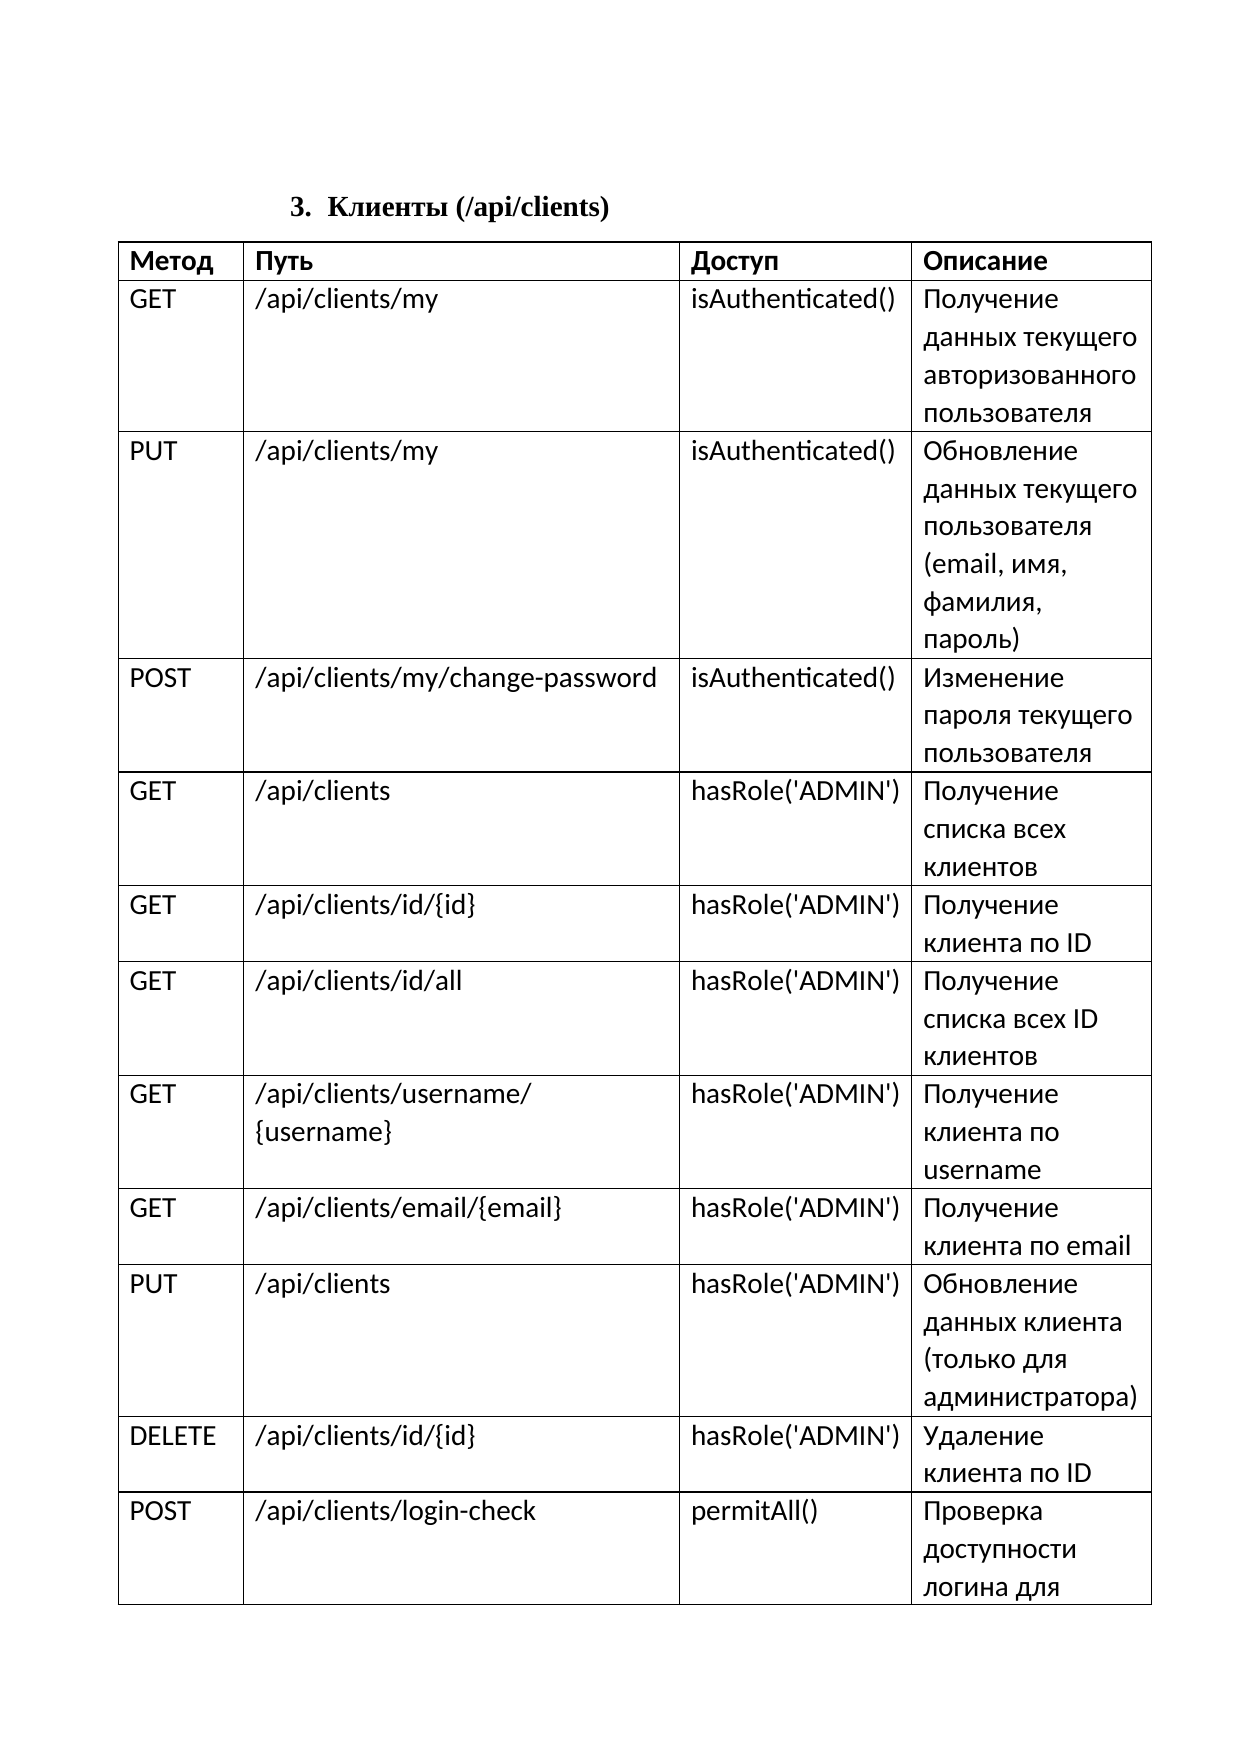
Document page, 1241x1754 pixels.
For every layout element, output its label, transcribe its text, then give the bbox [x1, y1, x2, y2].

table_cell /api/clients [244, 1265, 679, 1416]
table_cell hasRole('ADMIN') [680, 1265, 911, 1416]
table_cell Обновление данных клиента (только для администратора) [912, 1265, 1151, 1416]
table_cell hasRole('ADMIN') [680, 962, 911, 1074]
table_cell PUT [119, 432, 243, 658]
table_header Доступ [680, 243, 911, 279]
table_cell Получение клиента по username [912, 1076, 1151, 1188]
table_cell Обновление данных текущего пользователя (email, имя, фамилия, пароль) [912, 432, 1151, 658]
table_cell hasRole('ADMIN') [680, 1189, 911, 1264]
table_cell /api/clients/username/{username} [244, 1076, 679, 1188]
table_cell isAuthenticated() [680, 659, 911, 771]
list Клиенты (/api/clients) [290, 189, 1152, 223]
table_cell /api/clients/id/all [244, 962, 679, 1074]
table_cell /api/clients [244, 773, 679, 885]
table_cell /api/clients/my [244, 432, 679, 658]
table_header Метод [119, 243, 243, 279]
table_cell isAuthenticated() [680, 281, 911, 431]
table_cell Получение списка всех ID клиентов [912, 962, 1151, 1074]
table_header Путь [244, 243, 679, 279]
table_cell GET [119, 886, 243, 961]
table_cell PUT [119, 1265, 243, 1416]
table_cell GET [119, 773, 243, 885]
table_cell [912, 1493, 1151, 1603]
table_cell POST [119, 1493, 243, 1603]
table_cell GET [119, 1076, 243, 1188]
table_cell Получение списка всех клиентов [912, 773, 1151, 885]
table_cell Удаление клиента по ID [912, 1417, 1151, 1491]
table_cell /api/clients/my/change-password [244, 659, 679, 771]
table_cell hasRole('ADMIN') [680, 1076, 911, 1188]
table_cell GET [119, 1189, 243, 1264]
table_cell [244, 1493, 679, 1603]
table_cell permitAll() [680, 1493, 911, 1603]
table_cell Изменение пароля текущего пользователя [912, 659, 1151, 771]
table_cell /api/clients/email/{email} [244, 1189, 679, 1264]
table_cell Получение данных текущего авторизованного пользователя [912, 281, 1151, 431]
table_cell DELETE [119, 1417, 243, 1491]
table_cell /api/clients/id/{id} [244, 886, 679, 961]
table_cell hasRole('ADMIN') [680, 773, 911, 885]
table_cell /api/clients/my [244, 281, 679, 431]
table_header Описание [912, 243, 1151, 279]
table_cell /api/clients/id/{id} [244, 1417, 679, 1491]
table_cell GET [119, 962, 243, 1074]
table_cell hasRole('ADMIN') [680, 1417, 911, 1491]
table_cell GET [119, 281, 243, 431]
table_cell Получение клиента по ID [912, 886, 1151, 961]
table_cell POST [119, 659, 243, 771]
table_cell hasRole('ADMIN') [680, 886, 911, 961]
table_cell isAuthenticated() [680, 432, 911, 658]
table_cell Получение клиента по email [912, 1189, 1151, 1264]
